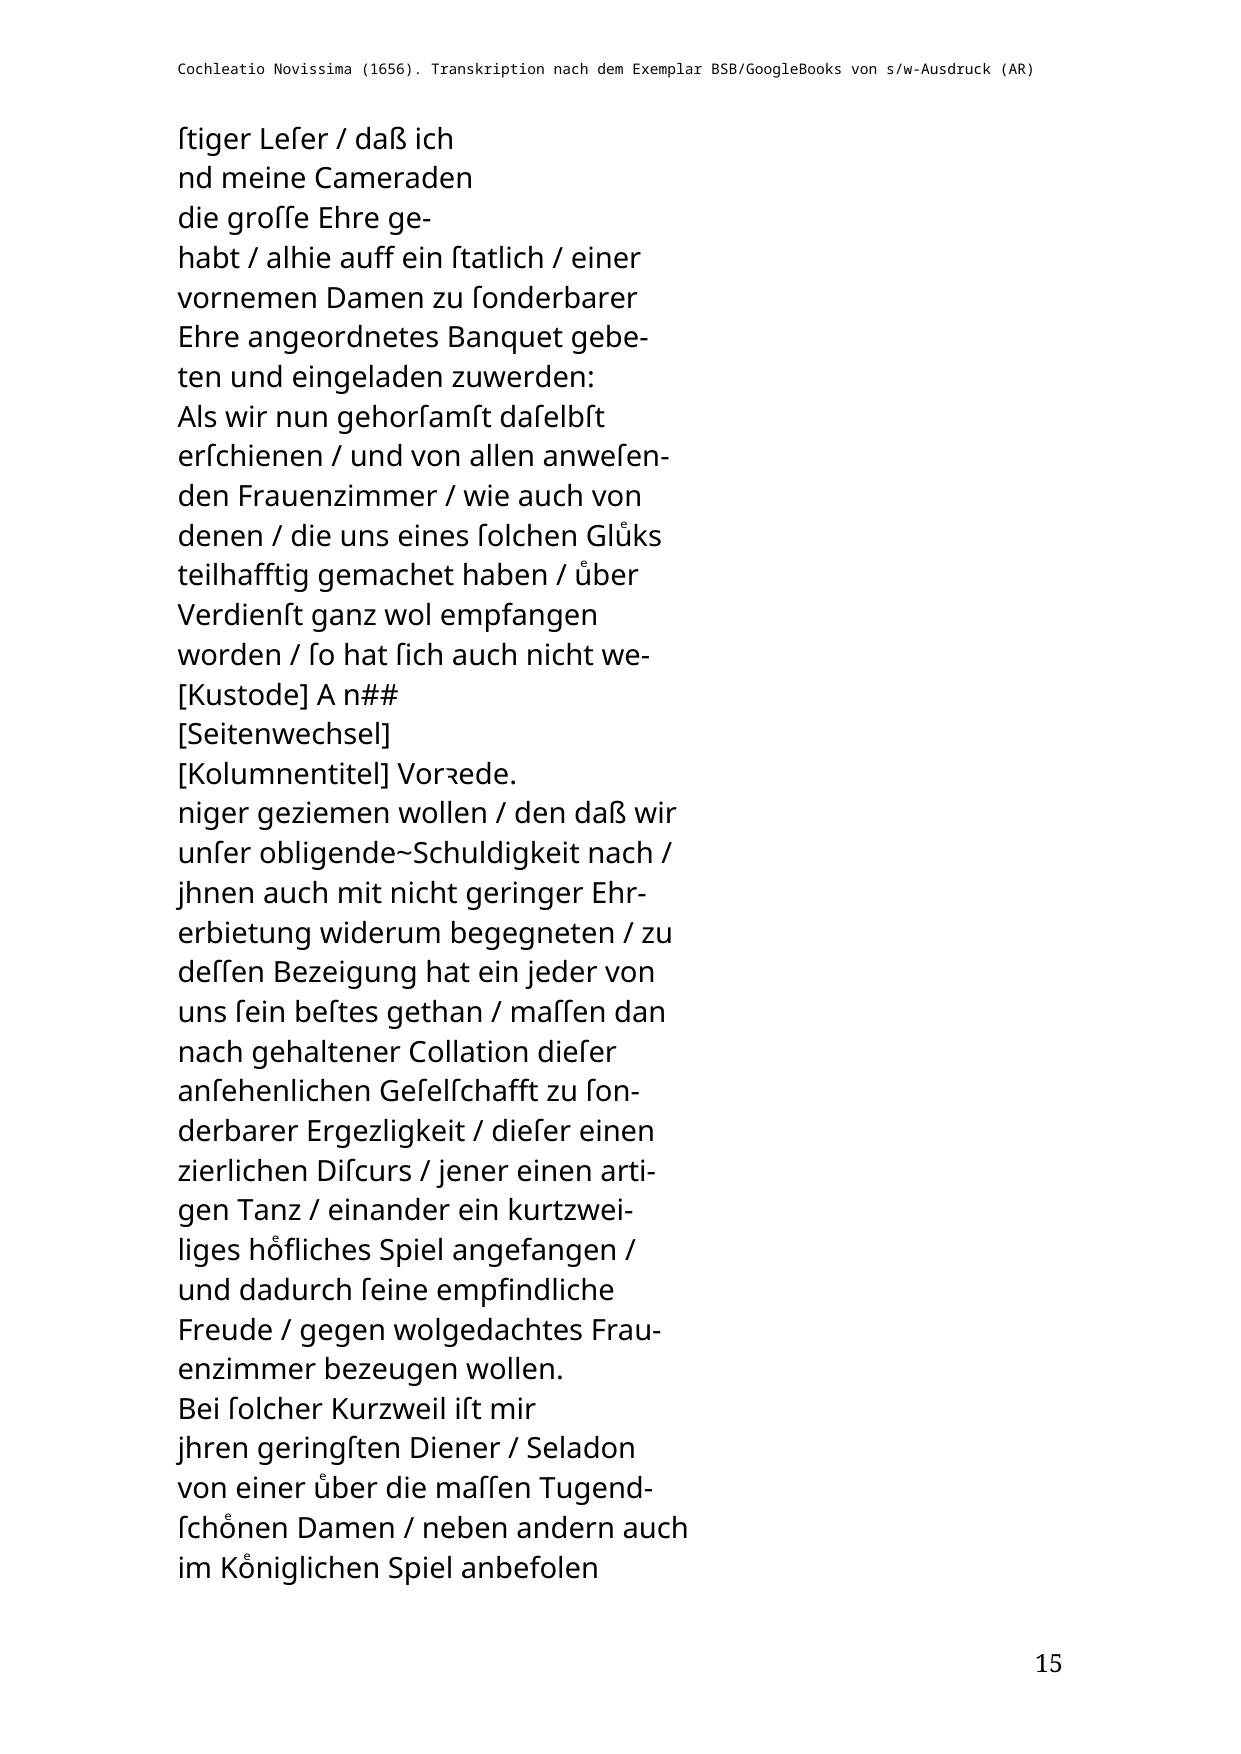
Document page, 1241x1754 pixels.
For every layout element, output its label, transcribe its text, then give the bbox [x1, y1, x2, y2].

text Freude / gegen wolgedachtes Frau- [177, 1309, 1063, 1348]
text Als wir nun gehorſamſt daſelbſt [177, 396, 1063, 436]
text unſer obligende~Schuldigkeit nach / [177, 832, 1063, 872]
text Verdienſt ganz wol empfangen [177, 594, 1063, 634]
text den Frauenzimmer / wie auch von [177, 475, 1063, 515]
text deſſen Bezeigung hat ein jeder von [177, 952, 1063, 991]
text worden / ſo hat ſich auch nicht we- [177, 634, 1063, 674]
text denen / die uns eines ſolchen Gluͤks [177, 515, 1063, 555]
text ten und eingeladen zuwerden: [177, 356, 1063, 396]
text nd meine Cameraden [177, 158, 1063, 197]
text habt / alhie auff ein ſtatlich / einer [177, 237, 1063, 277]
text niger geziemen wollen / den daß wir [177, 793, 1063, 832]
text teilhafftig gemachet haben / uͤber [177, 555, 1063, 594]
text Ehre angeordnetes Banquet gebe- [177, 317, 1063, 356]
text anſehenlichen Geſelſchafft zu ſon- [177, 1071, 1063, 1110]
text ſchoͤnen Damen / neben andern auch [177, 1507, 1063, 1547]
text nach gehaltener Collation dieſer [177, 1031, 1063, 1071]
text derbarer Ergezligkeit / dieſer einen [177, 1110, 1063, 1150]
text ſtiger Leſer / daß ich [177, 118, 1063, 158]
text die groſſe Ehre ge- [177, 197, 1063, 237]
text jhnen auch mit nicht geringer Ehr- [177, 872, 1063, 912]
text Bei ſolcher Kurzweil iſt mir [177, 1388, 1063, 1428]
text erſchienen / und von allen anweſen- [177, 436, 1063, 475]
text [Kustode] A n## [177, 674, 1063, 713]
text von einer uͤber die maſſen Tugend- [177, 1467, 1063, 1507]
text erbietung widerum begegneten / zu [177, 912, 1063, 952]
text uns ſein beſtes gethan / maſſen dan [177, 991, 1063, 1031]
text [Seitenwechsel] [177, 713, 1063, 753]
text zierlichen Diſcurs / jener einen arti- [177, 1150, 1063, 1190]
text [Kolumnentitel] Vorꝛede. [177, 753, 1063, 793]
text gen Tanz / einander ein kurtzwei- [177, 1190, 1063, 1229]
text vornemen Damen zu ſonderbarer [177, 277, 1063, 317]
text jhren geringſten Diener / Seladon [177, 1428, 1063, 1467]
text enzimmer bezeugen wollen. [177, 1348, 1063, 1388]
text und dadurch ſeine empfindliche [177, 1269, 1063, 1309]
text liges hoͤfliches Spiel angefangen / [177, 1229, 1063, 1269]
text im Koͤniglichen Spiel anbefolen [177, 1547, 1063, 1587]
